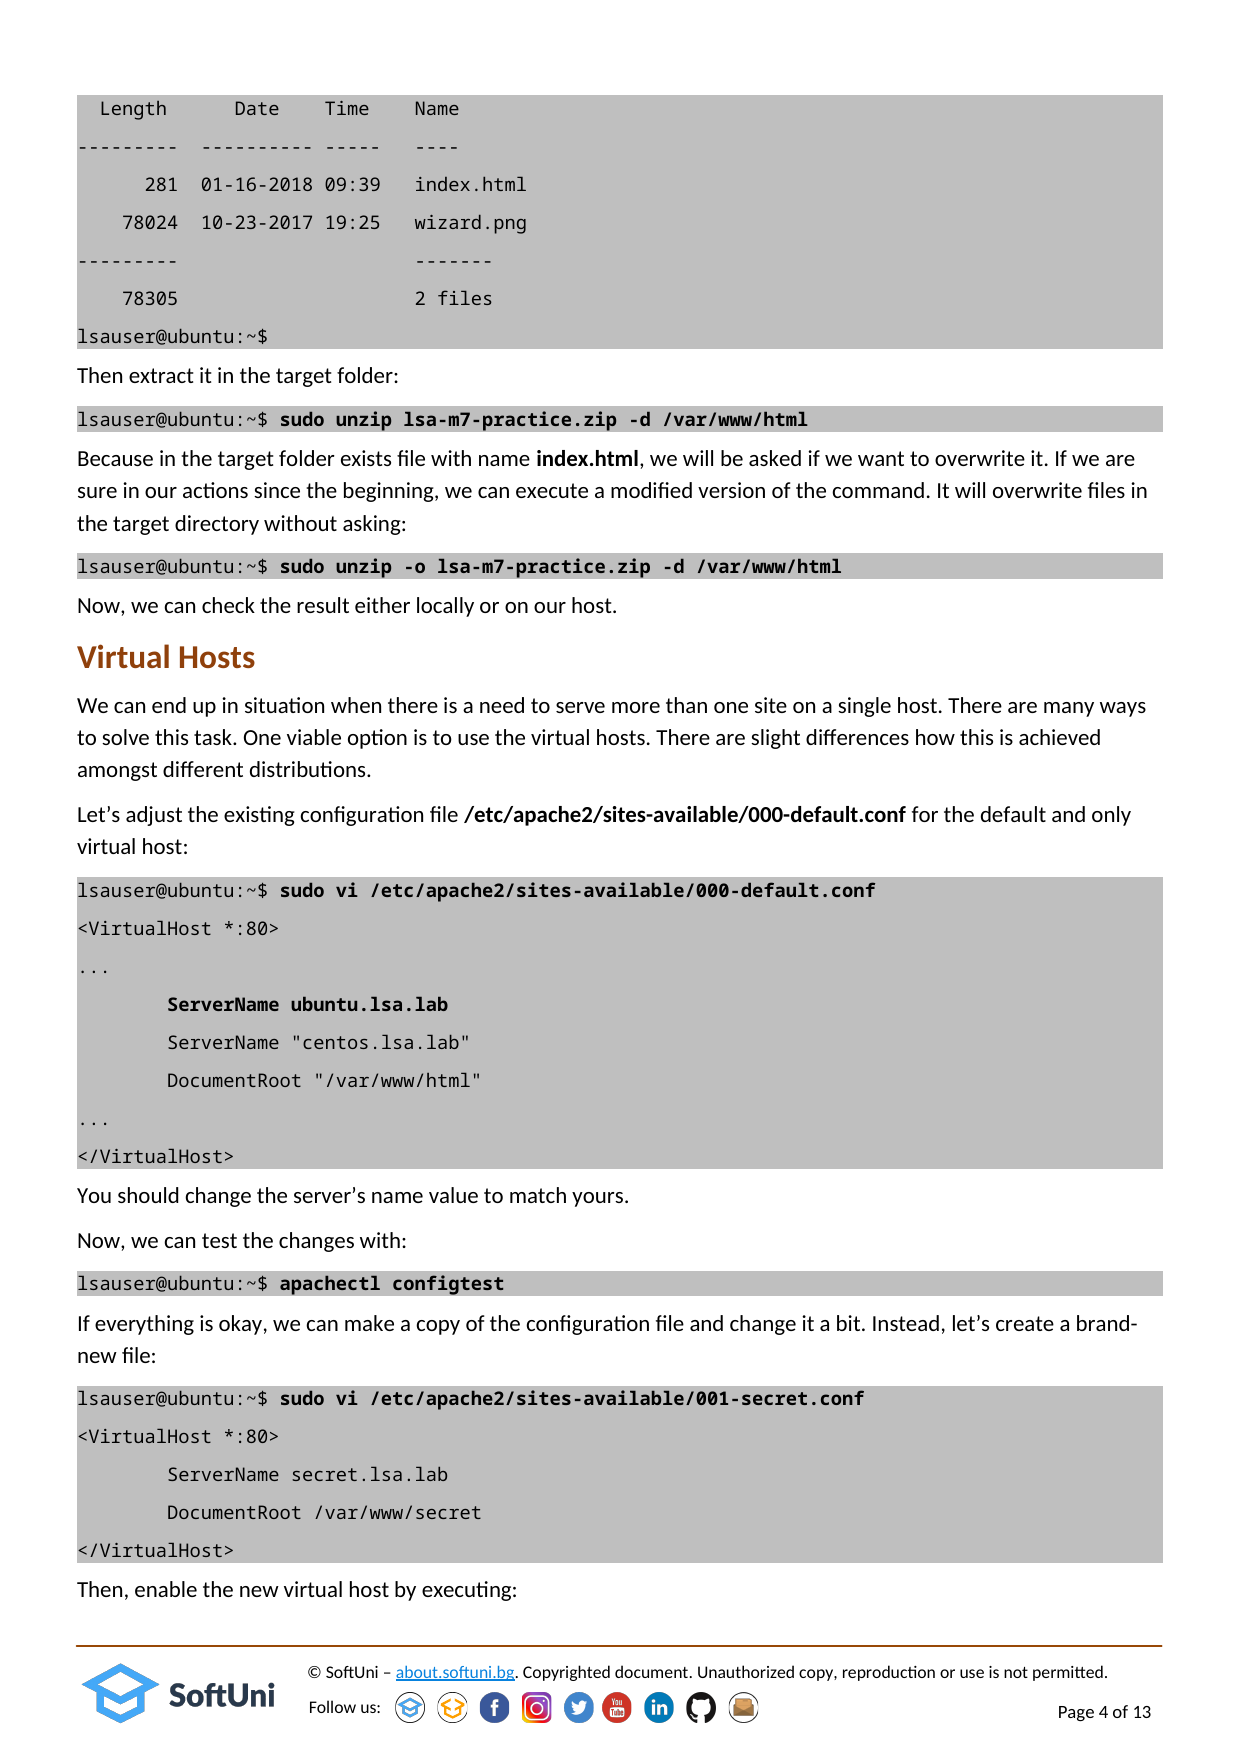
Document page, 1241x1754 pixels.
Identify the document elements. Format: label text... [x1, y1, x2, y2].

text ServerName ubuntu.lsa.lab [77, 991, 1163, 1017]
text Then extract it in the target folder: [77, 362, 1163, 389]
text 78024 10-23-2017 19:25 wizard.png [77, 209, 1163, 235]
text </VirtualHost> [77, 1143, 1163, 1169]
picture [644, 1714, 653, 1723]
picture [75, 1658, 281, 1729]
text lsauser@ubuntu:~$ [77, 323, 1163, 349]
text Because in the target folder exists file with name index.html, we will be asked if we want to overwrite it. If we are sure in our actions since the beginning, we can execute a modified version of the command. It will overwrite files in the target directory without asking: [77, 444, 1163, 537]
picture [437, 1692, 468, 1723]
text ServerName secret.lsa.lab [77, 1462, 1163, 1487]
picture [665, 1714, 674, 1723]
text --------- ------- [77, 247, 1163, 273]
text <VirtualHost *:80> [77, 1423, 1163, 1449]
picture [665, 1692, 674, 1701]
text Now, we can test the changes with: [77, 1226, 1163, 1254]
text 281 01-16-2018 09:39 index.html [77, 171, 1163, 197]
picture [644, 1692, 653, 1701]
text lsauser@ubuntu:~$ sudo vi /etc/apache2/sites-available/000-default.conf [77, 877, 1163, 903]
text ... [77, 953, 1163, 979]
picture [395, 1692, 425, 1723]
text Let’s adjust the existing configuration file /etc/apache2/sites-available/000-default.conf for the default and only virtual host: [77, 800, 1163, 860]
text We can end up in situation when there is a need to serve more than one site on a single host. There are many ways to solve this task. One viable option is to use the virtual hosts. There are slight differences how this is achieved amongst different distributions. [77, 691, 1163, 783]
subtitle Virtual Hosts [77, 636, 1163, 677]
text <VirtualHost *:80> [77, 915, 1163, 941]
picture [602, 1692, 632, 1723]
text ... [77, 1105, 1163, 1131]
text lsauser@ubuntu:~$ apachectl configtest [77, 1271, 1163, 1296]
picture [728, 1692, 759, 1723]
text If everything is okay, we can make a copy of the configuration file and change it a bit. Instead, let’s create a brand-new file: [77, 1309, 1163, 1369]
picture [658, 1705, 667, 1714]
text DocumentRoot /var/www/secret [77, 1499, 1163, 1525]
text Length Date Time Name [77, 95, 1163, 121]
picture [686, 1692, 716, 1723]
text --------- ---------- ----- ---- [77, 133, 1163, 159]
picture [479, 1692, 510, 1723]
picture [522, 1692, 552, 1723]
text ServerName "centos.lsa.lab" [77, 1029, 1163, 1055]
text </VirtualHost> [77, 1538, 1163, 1563]
text lsauser@ubuntu:~$ sudo vi /etc/apache2/sites-available/001-secret.conf [77, 1386, 1163, 1411]
text lsauser@ubuntu:~$ sudo unzip lsa-m7-practice.zip -d /var/www/html [77, 406, 1163, 432]
text lsauser@ubuntu:~$ sudo unzip -o lsa-m7-practice.zip -d /var/www/html [77, 553, 1163, 579]
text Now, we can check the result either locally or on our host. [77, 591, 1163, 619]
text 78305 2 files [77, 286, 1163, 311]
picture [564, 1692, 594, 1723]
text You should change the server’s name value to match yours. [77, 1181, 1163, 1209]
text DocumentRoot "/var/www/html" [77, 1067, 1163, 1093]
text Then, enable the new virtual host by executing: [77, 1576, 1163, 1604]
